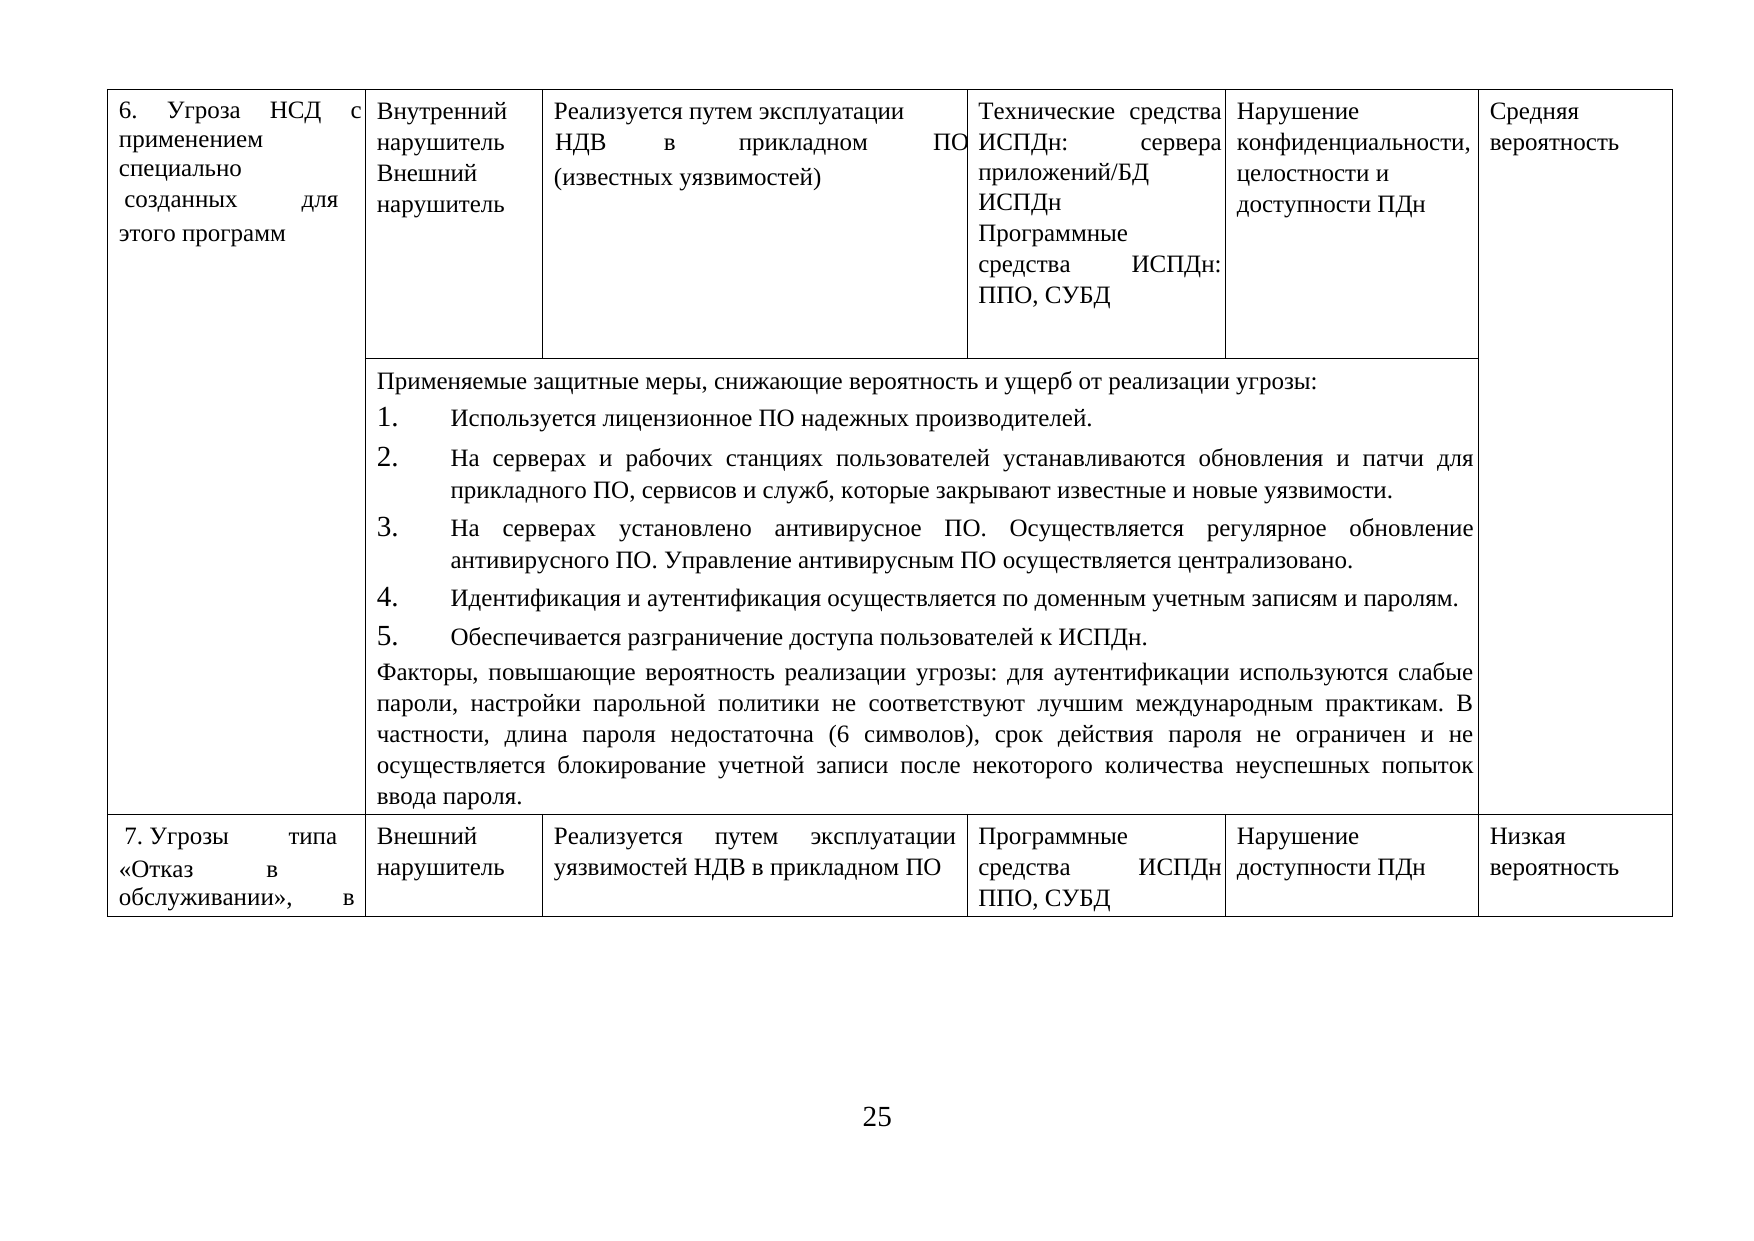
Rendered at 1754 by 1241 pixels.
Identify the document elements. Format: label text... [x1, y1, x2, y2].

table_cell Средняя вероятность [1479, 90, 1672, 814]
table_cell Нарушение доступности ПДн [1226, 815, 1478, 916]
table_cell Применяемые защитные меры, снижающие вероятность и ущерб от реализации угрозы: Используется лицензионное ПО надежных производителей. На серверах и рабочих станциях пользователей устанавливаются обновления и патчи для прикладного ПО, сервисов и служб, которые закрывают известные и новые уязвимости. На серверах установлено антивирусное ПО. Осуществляется регулярное обновление антивирусного ПО. Управление антивирусным ПО осуществляется централизовано. Идентификация и аутентификация осуществляется по доменным учетным записям и паролям. Обеспечивается разграничение доступа пользователей к ИСПДн. Факторы, повышающие вероятность реализации угрозы: для аутентификации используются слабые пароли, настройки парольной политики не соответствуют лучшим международным практикам. В частности, длина пароля недостаточна (6 символов), срок действия пароля не ограничен и не осуществляется блокирование учетной записи после некоторого количества неуспешных попыток ввода пароля. [366, 359, 1478, 814]
table_cell Внешний нарушитель [366, 815, 542, 916]
table_cell Программные средства ИСПДн ППО, СУБД [968, 815, 1225, 916]
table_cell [108, 815, 365, 916]
table_cell Реализуется путем эксплуатации уязвимостей НДВ в прикладном ПО [543, 815, 967, 916]
table_cell Реализуется путем эксплуатации НДВ в прикладном ПО (известных уязвимостей) [543, 90, 967, 358]
table_cell 6. Угроза НСД с применением специально созданных для этого программ [108, 90, 365, 814]
table_cell Низкая вероятность [1479, 815, 1672, 916]
table_cell Технические средства ИСПДн: сервера приложений/БД ИСПДн Программные средства ИСПДн: ППО, СУБД [968, 90, 1225, 358]
table_cell Внутренний нарушитель Внешний нарушитель [366, 90, 542, 358]
table_cell Нарушение конфиденциальности, целостности и доступности ПДн [1226, 90, 1478, 358]
